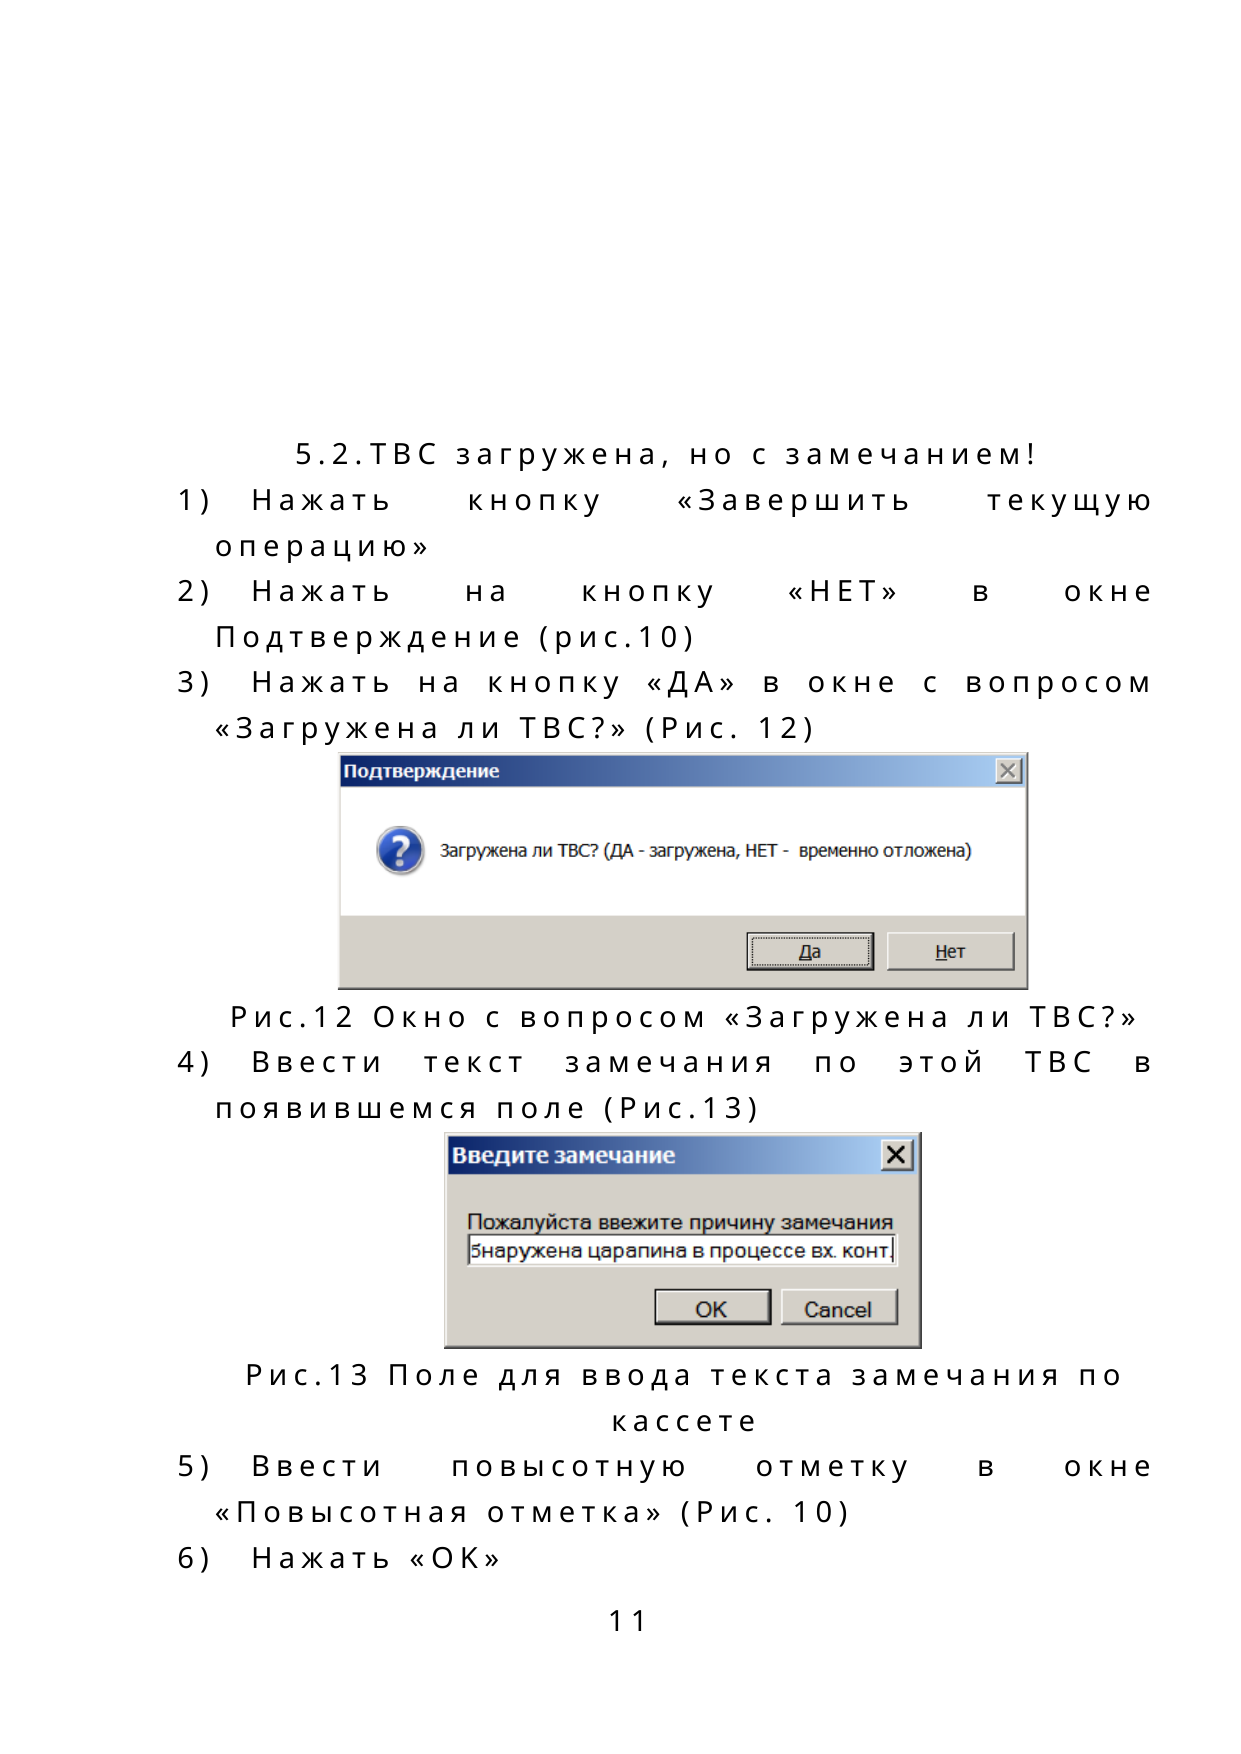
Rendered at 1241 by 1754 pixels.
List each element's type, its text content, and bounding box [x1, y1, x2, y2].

list Рис.12 Окно с вопросом «Загружена ли ТВС?» [214, 996, 1152, 1036]
list Нажать «OK» [177, 1537, 1152, 1577]
list Нажать на кнопку «ДА» в окне с вопросом «Загружена ли ТВС?» (Рис. 12) [177, 662, 1152, 747]
list ТВС загружена, но с замечанием! [178, 433, 1152, 473]
list Нажать кнопку «Завершить текущую операцию» [177, 479, 1152, 564]
picture [337, 752, 1029, 990]
list Ввести повысотную отметку в окне «Повысотная отметка» (Рис. 10) [177, 1446, 1152, 1531]
picture [444, 1132, 922, 1349]
list Рис.13 Поле для ввода текста замечания по кассете [214, 1354, 1152, 1440]
list Нажать на кнопку «НЕТ» в окне Подтверждение (рис.10) [177, 570, 1152, 656]
list Ввести текст замечания по этой ТВС в появившемся поле (Рис.13) [177, 1041, 1152, 1127]
